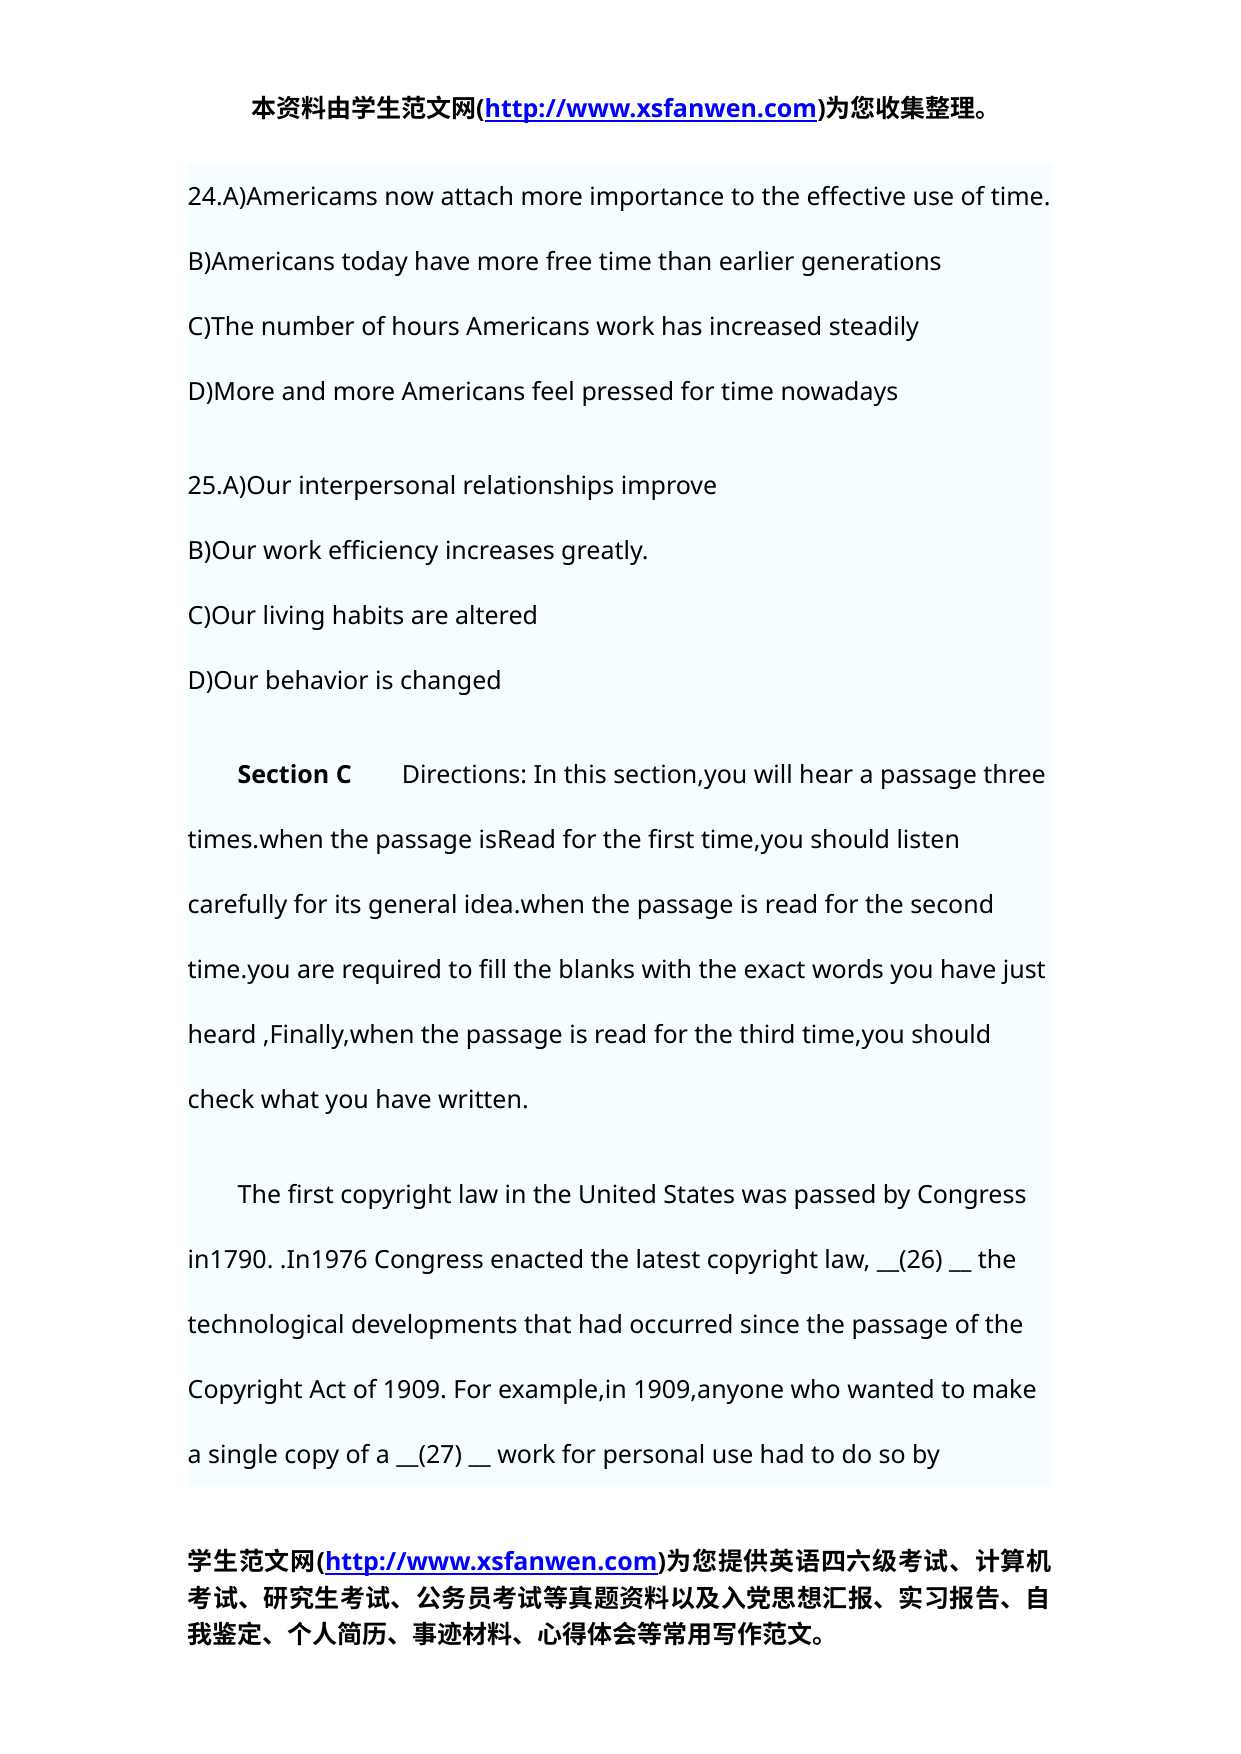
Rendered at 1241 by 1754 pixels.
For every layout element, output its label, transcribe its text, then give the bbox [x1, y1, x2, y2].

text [187, 1161, 1053, 1486]
text Section C Directions: In this section,you will hear a passage three times.when the passage isRead for the first time,you should listen carefully for its general idea.when the passage is read for the second time.you are required to fill the blanks with the exact words you have just heard ,Finally,when the passage is read for the third time,you should check what you have written. [187, 742, 1053, 1132]
text 25.A)Our interpersonal relationships improve B)Our work efficiency increases greatly. C)Our living habits are altered D)Our behavior is changed [187, 453, 1053, 713]
text 24.A)Americams now attach more importance to the effective use of time. B)Americans today have more free time than earlier generations C)The number of hours Americans work has increased steadily D)More and more Americans feel pressed for time nowadays [187, 163, 1053, 423]
